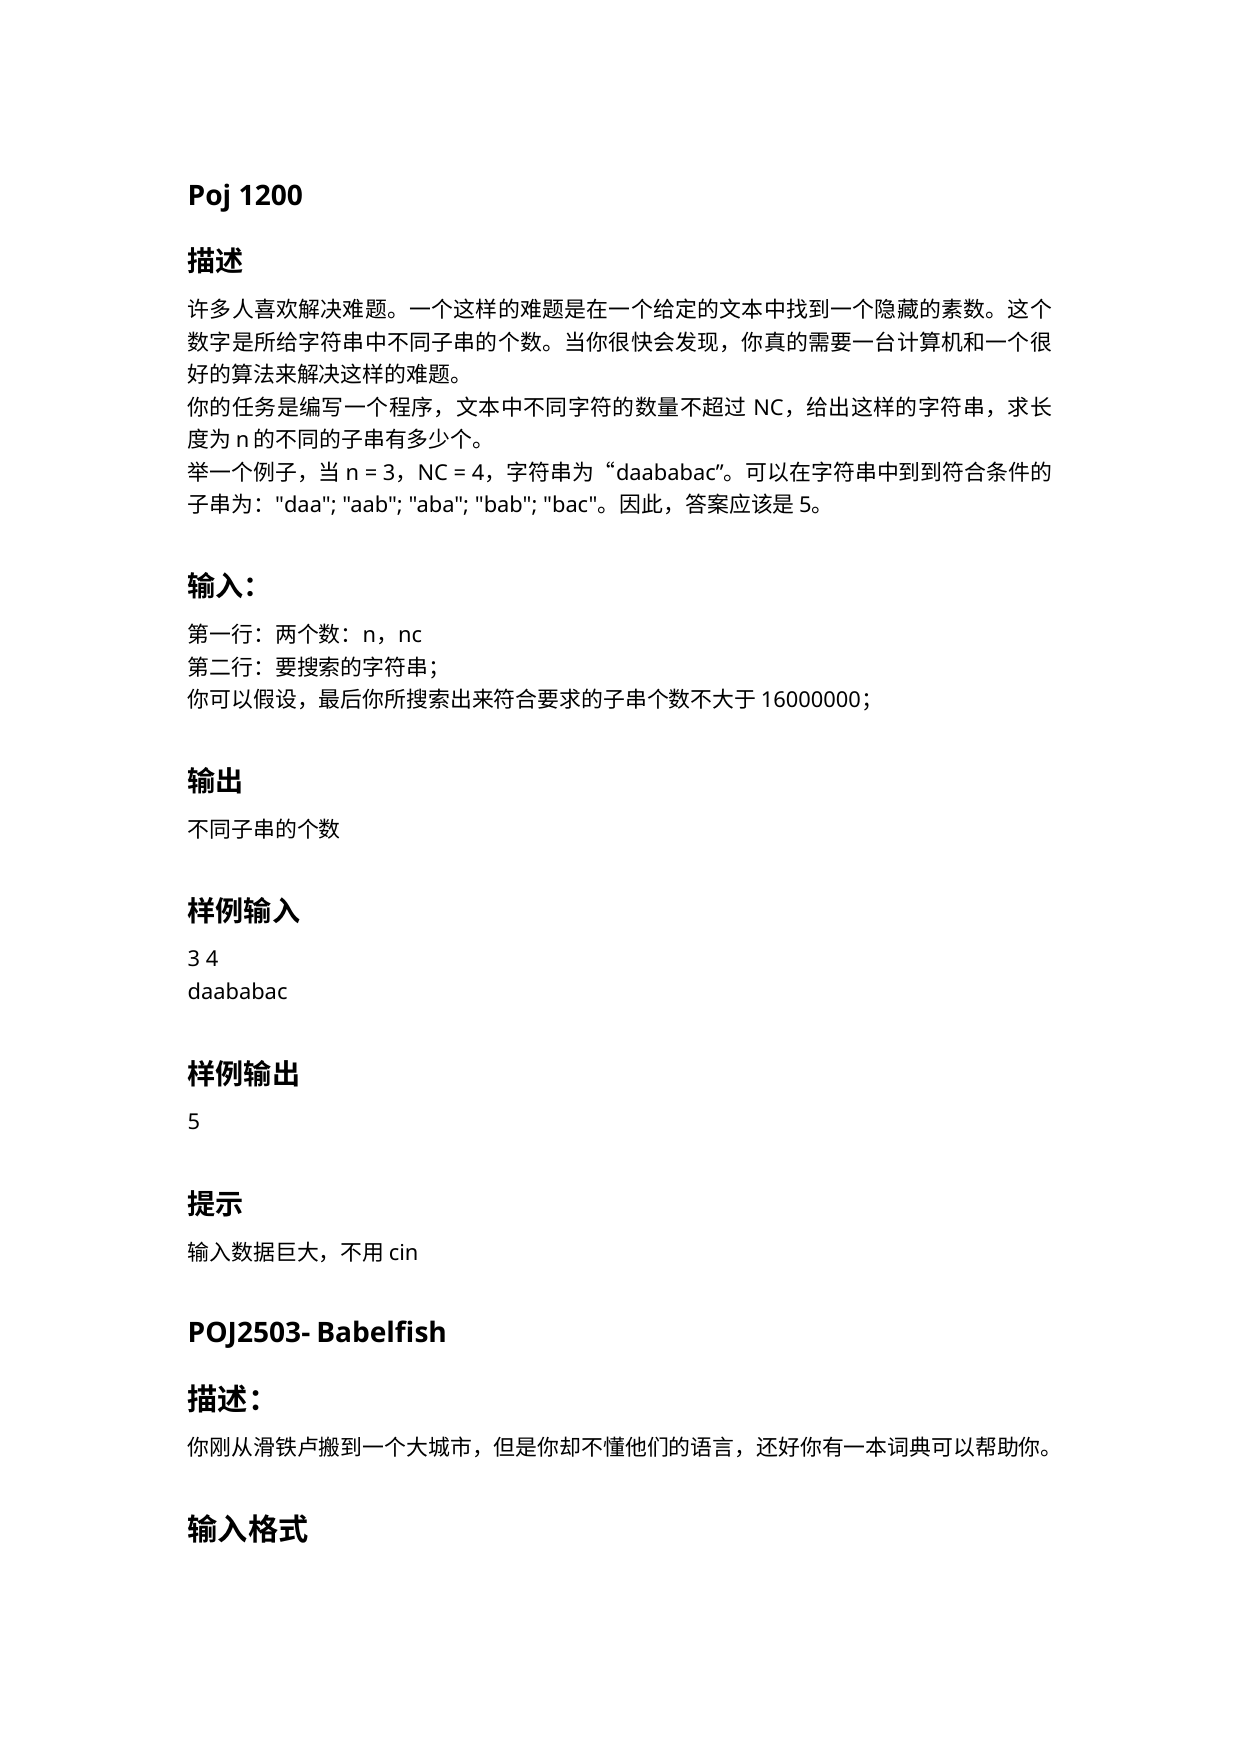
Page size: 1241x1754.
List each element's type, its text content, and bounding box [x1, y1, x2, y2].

text POJ2503- Babelfish [187, 1299, 1053, 1364]
text 描述： [187, 1364, 1053, 1429]
text daababac [187, 974, 1053, 1007]
text 你可以假设，最后你所搜索出来符合要求的子串个数不大于16000000； [187, 682, 1053, 714]
text 样例输入 [187, 877, 1053, 942]
text 举一个例子，当n = 3，NC = 4，字符串为“daababac”。可以在字符串中到到符合条件的子串为："daa"; "aab"; "aba"; "bab"; "bac"。因此，答案应该是5。 [187, 454, 1053, 519]
text 输出 [187, 747, 1053, 812]
text 样例输出 [187, 1039, 1053, 1104]
text 输入数据巨大，不用cin [187, 1234, 1053, 1267]
text 不同子串的个数 [187, 812, 1053, 844]
text 输入： [187, 552, 1053, 617]
text 5 [187, 1104, 1053, 1137]
text 第一行：两个数：n，nc [187, 617, 1053, 649]
text 第二行：要搜索的字符串； [187, 649, 1053, 682]
text 提示 [187, 1169, 1053, 1234]
text 3 4 [187, 942, 1053, 974]
text Poj 1200 [187, 162, 1053, 227]
text 你的任务是编写一个程序，文本中不同字符的数量不超过NC，给出这样的字符串，求长度为n的不同的子串有多少个。 [187, 389, 1053, 454]
text 描述 [187, 227, 1053, 292]
text 输入格式 [187, 1494, 1053, 1559]
text 许多人喜欢解决难题。一个这样的难题是在一个给定的文本中找到一个隐藏的素数。这个数字是所给字符串中不同子串的个数。当你很快会发现，你真的需要一台计算机和一个很好的算法来解决这样的难题。 [187, 292, 1053, 389]
